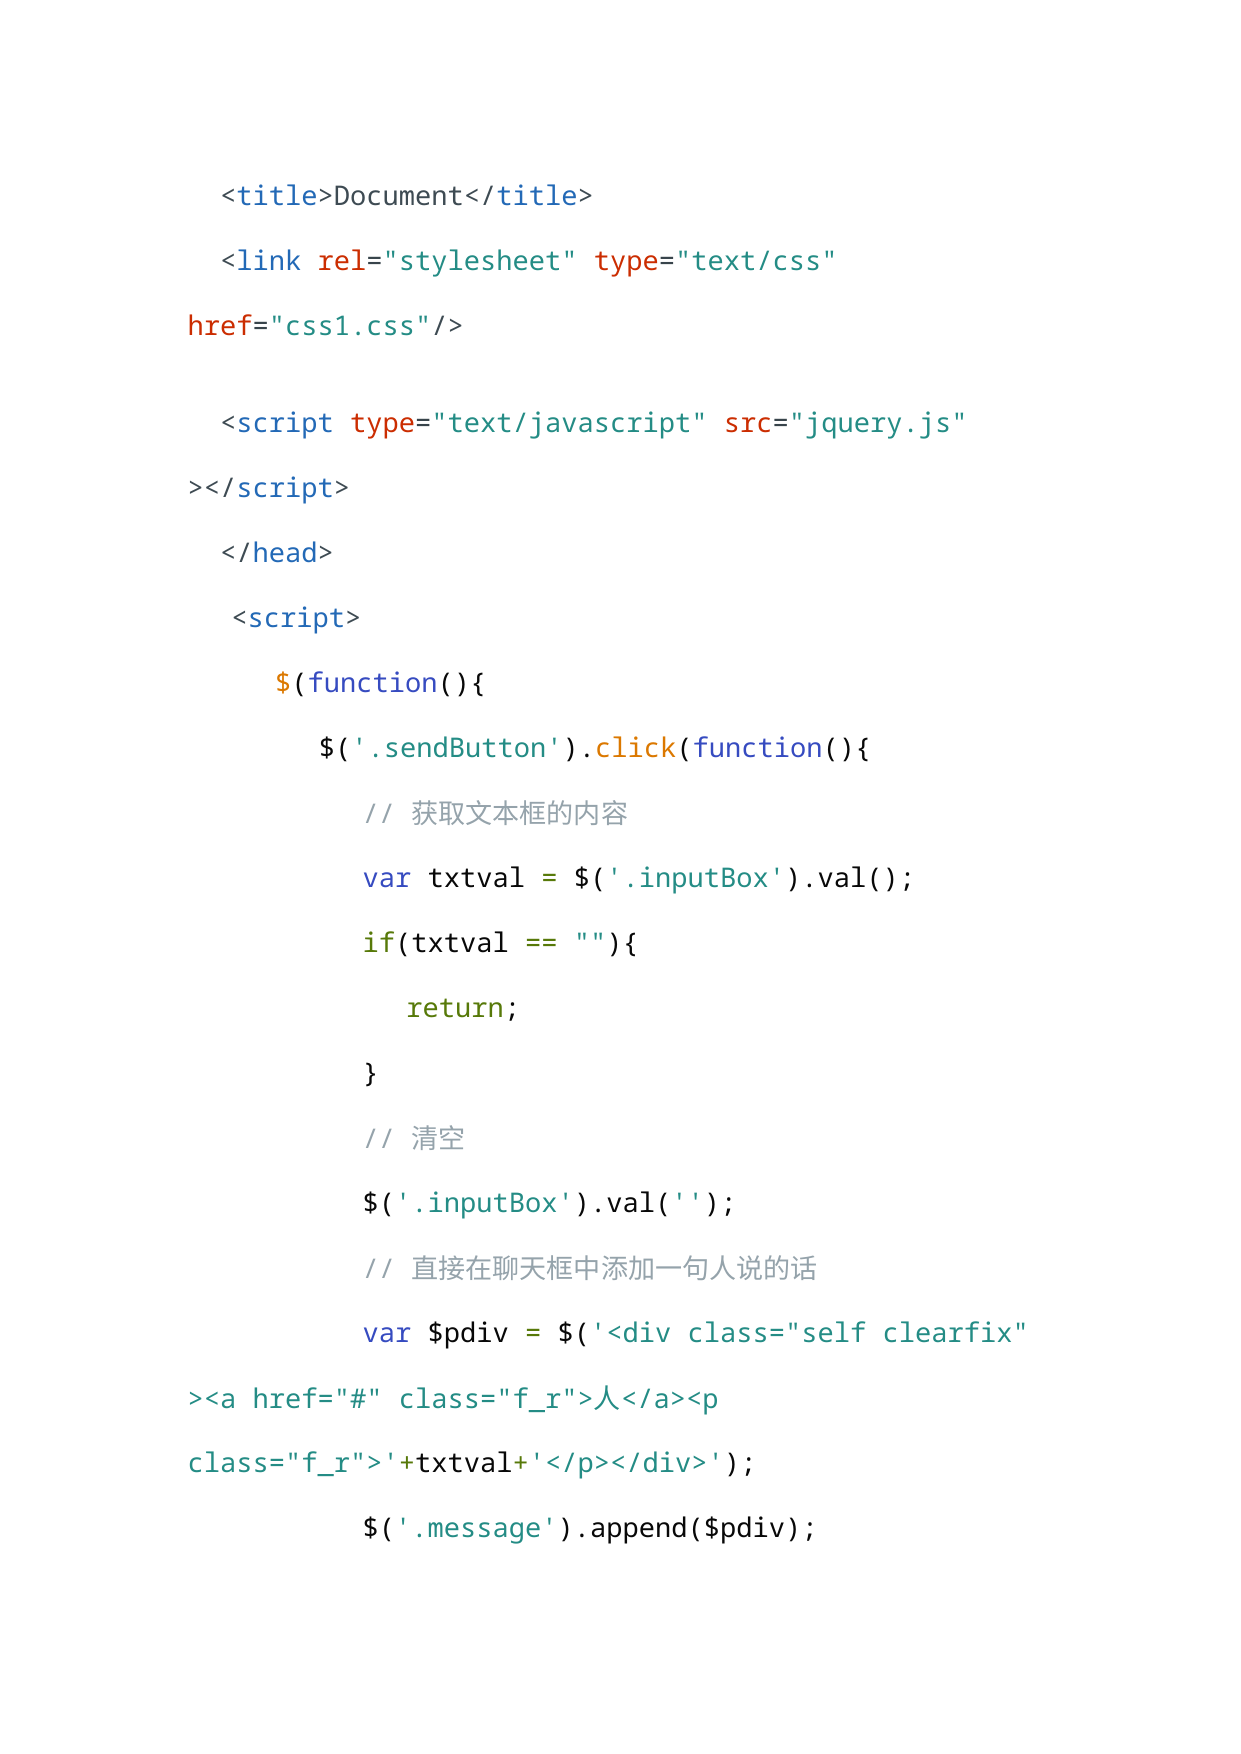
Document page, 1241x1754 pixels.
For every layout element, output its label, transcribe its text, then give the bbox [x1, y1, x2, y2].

text $(function(){ [187, 649, 1053, 714]
text <script> [187, 584, 1053, 649]
text // 直接在聊天框中添加一句人说的话 [187, 1234, 1053, 1299]
text return; [187, 974, 1053, 1039]
text if(txtval == ""){ [187, 909, 1053, 974]
text $('.inputBox').val(''); [187, 1169, 1053, 1234]
text var txtval = $('.inputBox').val(); [187, 844, 1053, 909]
text // 清空 [187, 1104, 1053, 1169]
text // 获取文本框的内容 [187, 779, 1053, 844]
text } [187, 1039, 1053, 1104]
text var $pdiv = $('<div class="self clearfix" ><a href="#" class="f_r">人</a><p class="f_r">'+txtval+'</p></div>'); [187, 1299, 1053, 1494]
text <link rel="stylesheet" type="text/css" href="css1.css"/> [187, 227, 1053, 357]
text <title>Document</title> [187, 162, 1053, 227]
text <script type="text/javascript" src="jquery.js" ></script> [187, 389, 1053, 519]
text $('.message').append($pdiv); [187, 1494, 1053, 1559]
text $('.sendButton').click(function(){ [187, 714, 1053, 779]
text </head> [187, 519, 1053, 584]
